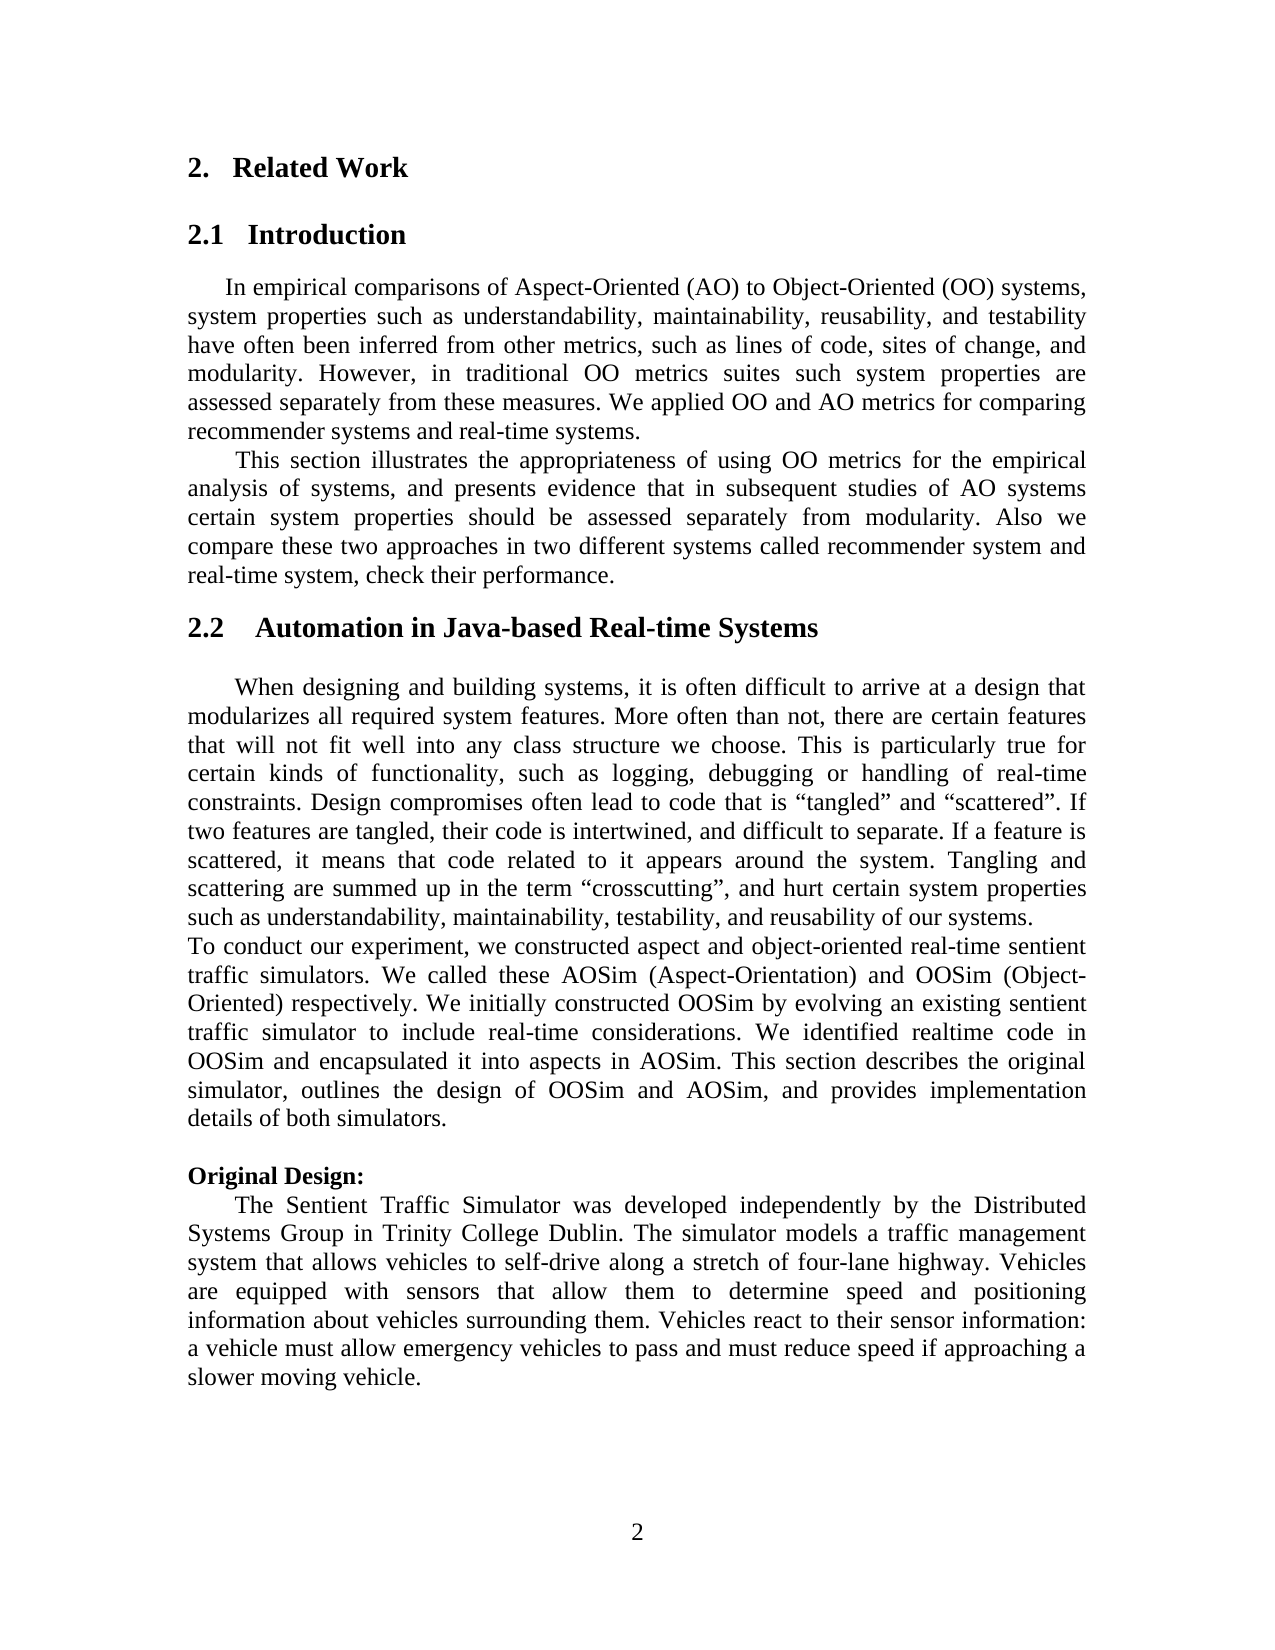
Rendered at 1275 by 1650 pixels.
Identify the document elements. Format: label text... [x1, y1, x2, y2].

text In empirical comparisons of Aspect-Oriented (AO) to Object-Oriented (OO) systems, system properties such as understandability, maintainability, reusability, and testability have often been inferred from other metrics, such as lines of code, sites of change, and modularity. However, in traditional OO metrics suites such system properties are assessed separately from these measures. We applied OO and AO metrics for comparing recommender systems and real-time systems. [187, 272, 1087, 445]
subtitle Related Work [187, 150, 1087, 183]
text To conduct our experiment, we constructed aspect and object-oriented real-time sentient traffic simulators. We called these AOSim (Aspect-Orientation) and OOSim (Object-Oriented) respectively. We initially constructed OOSim by evolving an existing sentient traffic simulator to include real-time considerations. We identified realtime code in OOSim and encapsulated it into aspects in AOSim. This section describes the original simulator, outlines the design of OOSim and AOSim, and provides implementation details of both simulators. [187, 931, 1087, 1132]
subtitle Automation in Java-based Real-time Systems [187, 610, 1087, 643]
text The Sentient Traffic Simulator was developed independently by the Distributed Systems Group in Trinity College Dublin. The simulator models a traffic management system that allows vehicles to self-drive along a stretch of four-lane highway. Vehicles are equipped with sensors that allow them to determine speed and positioning information about vehicles surrounding them. Vehicles react to their sensor information: a vehicle must allow emergency vehicles to pass and must reduce speed if approaching a slower moving vehicle. [187, 1190, 1087, 1391]
subtitle When designing and building systems, it is often difficult to arrive at a design that modularizes all required system features. More often than not, there are certain features that will not fit well into any class structure we choose. This is particularly true for certain kinds of functionality, such as logging, debugging or handling of real-time constraints. Design compromises often lead to code that is “tangled” and “scattered”. If two features are tangled, their code is intertwined, and difficult to separate. If a feature is scattered, it means that code related to it appears around the system. Tangling and scattering are summed up in the term “crosscutting”, and hurt certain system properties such as understandability, maintainability, testability, and reusability of our systems. [187, 672, 1087, 931]
subtitle Introduction [187, 217, 1087, 251]
text This section illustrates the appropriateness of using OO metrics for the empirical analysis of systems, and presents evidence that in subsequent studies of AO systems certain system properties should be assessed separately from modularity. Also we compare these two approaches in two different systems called recommender system and real-time system, check their performance. [187, 445, 1087, 588]
text Original Design: [187, 1161, 1087, 1190]
